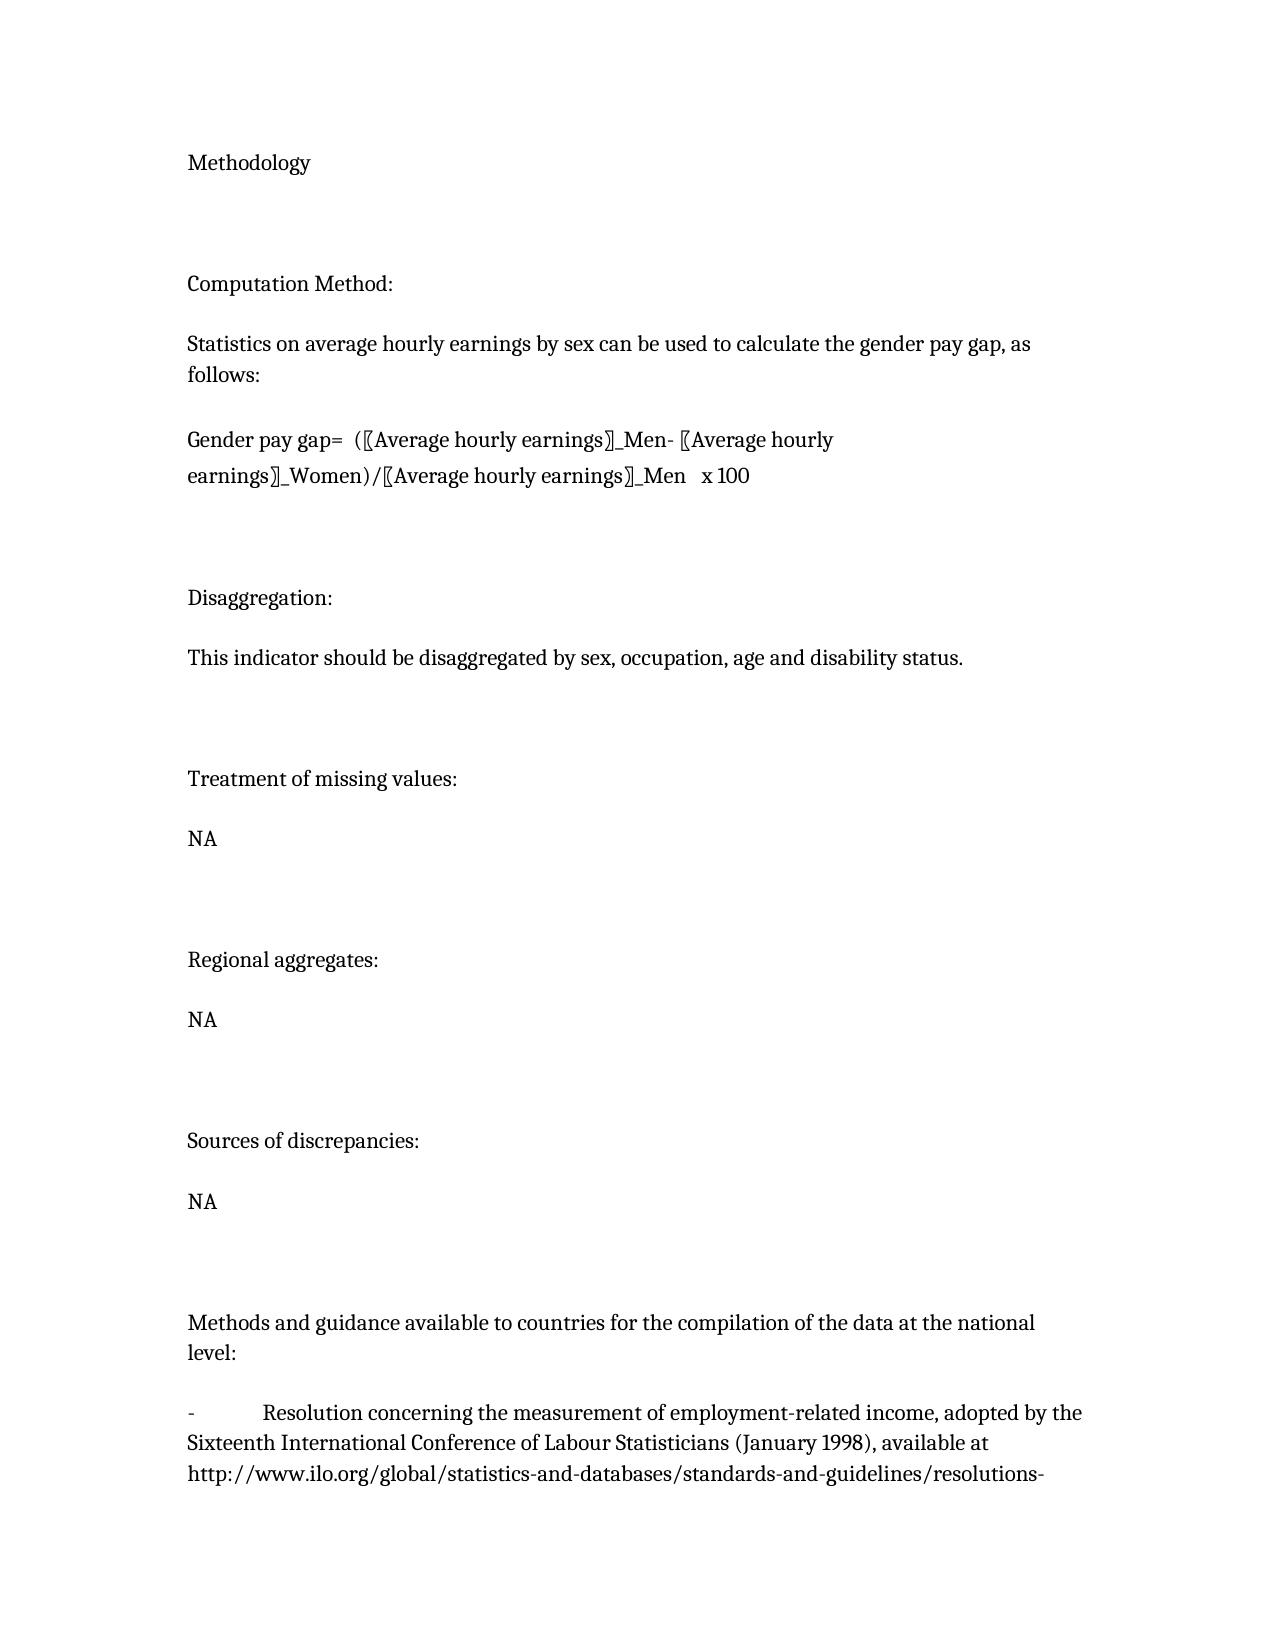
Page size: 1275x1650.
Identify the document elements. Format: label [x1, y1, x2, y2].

text [187, 150, 1087, 1487]
